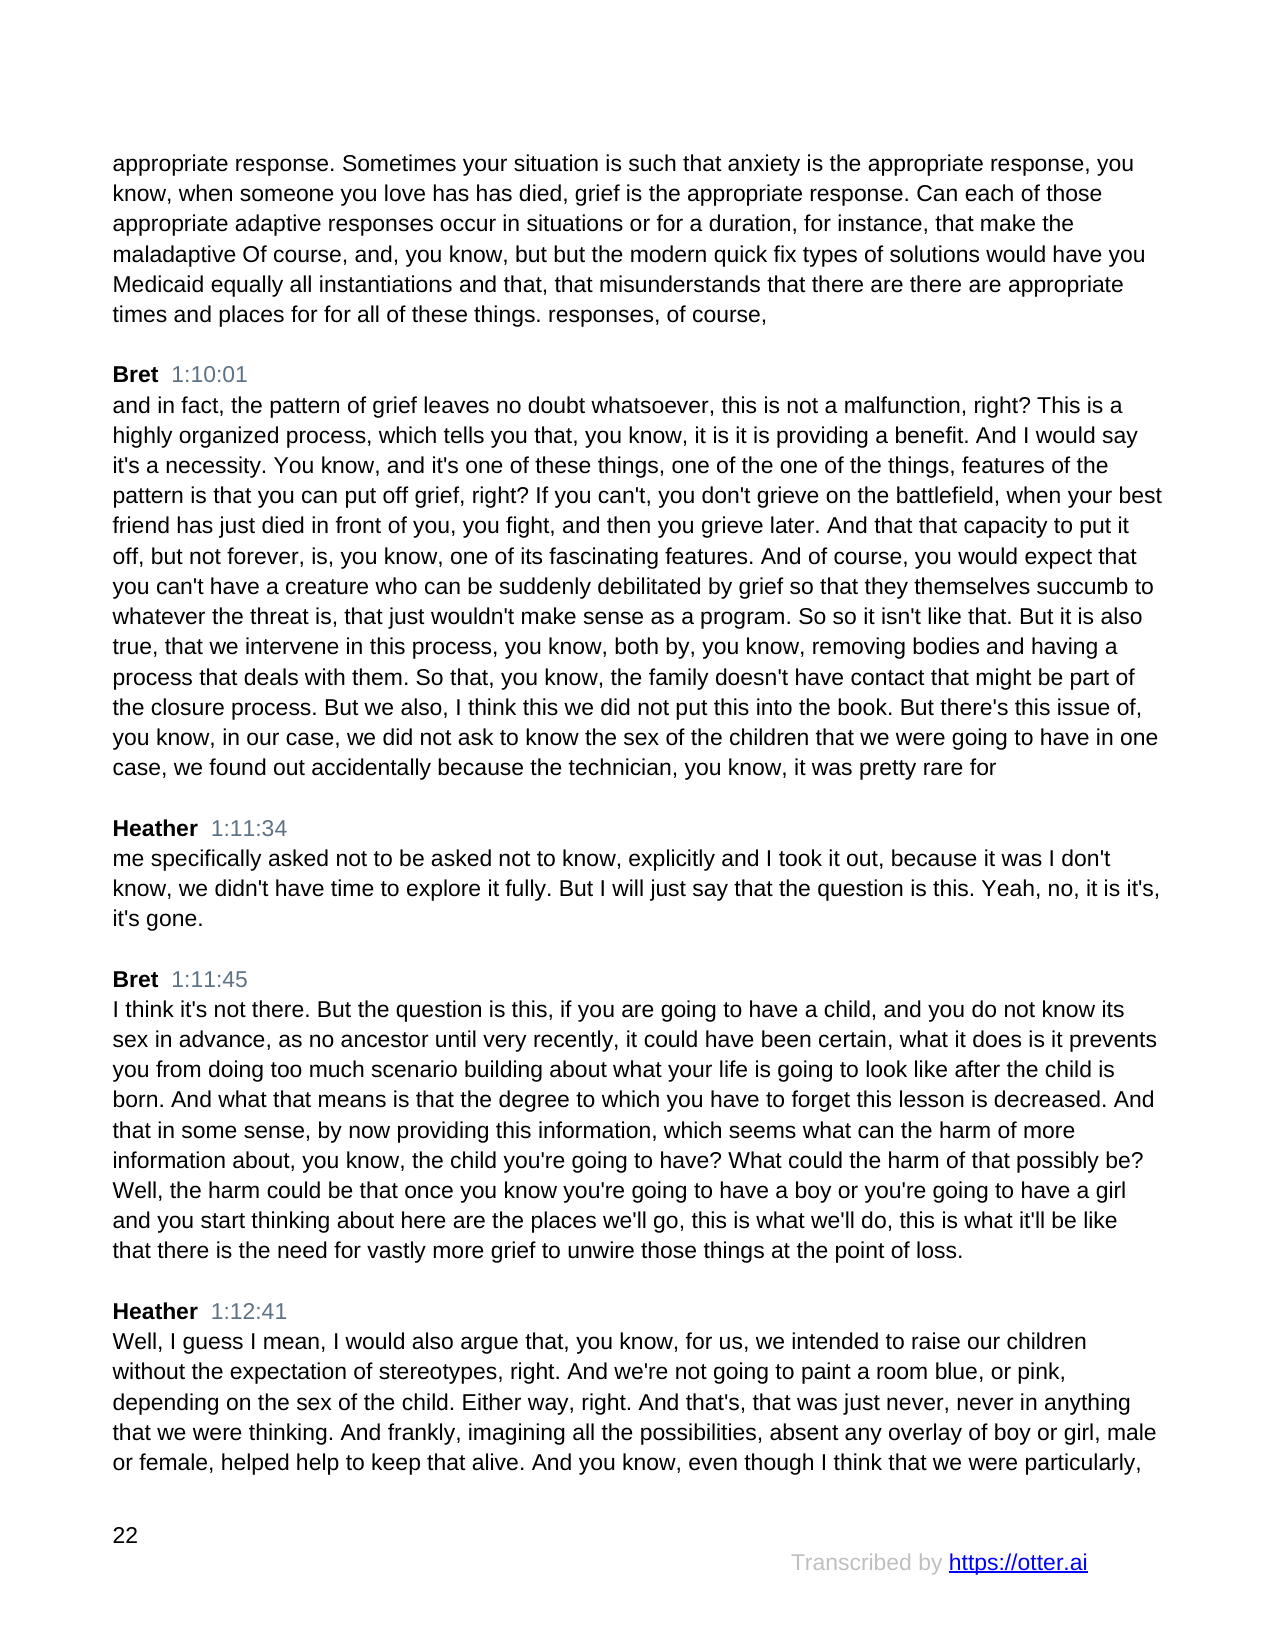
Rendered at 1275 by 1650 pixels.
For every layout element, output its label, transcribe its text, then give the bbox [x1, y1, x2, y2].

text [112, 150, 1162, 327]
text I think it's not there. But the question is this, if you are going to have a child, and you do not know its sex in advance, as no ancestor until very recently, it could have been certain, what it does is it prevents you from doing too much scenario building about what your life is going to look like after the child is born. And what that means is that the degree to which you have to forget this lesson is decreased. And that in some sense, by now providing this information, which seems what can the harm of more information about, you know, the child you're going to have? What could the harm of that possibly be? Well, the harm could be that once you know you're going to have a boy or you're going to have a girl and you start thinking about here are the places we'll go, this is what we'll do, this is what it'll be like that there is the need for vastly more grief to unwire those things at the point of loss. [112, 996, 1162, 1264]
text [112, 1328, 1162, 1475]
text Heather 1:11:34 [112, 814, 1162, 841]
text Bret 1:10:01 [112, 361, 1162, 388]
text and in fact, the pattern of grief leaves no doubt whatsoever, this is not a malfunction, right? This is a highly organized process, which tells you that, you know, it is it is providing a benefit. And I would say it's a necessity. You know, and it's one of these things, one of the one of the things, features of the pattern is that you can put off grief, right? If you can't, you don't grieve on the battlefield, when your best friend has just died in front of you, you fight, and then you grieve later. And that that capacity to put it off, but not forever, is, you know, one of its fascinating features. And of course, you would expect that you can't have a creature who can be suddenly debilitated by grief so that they themselves succumb to whatever the threat is, that just wouldn't make sense as a program. So so it isn't like that. But it is also true, that we intervene in this process, you know, both by, you know, removing bodies and having a process that deals with them. So that, you know, the family doesn't have contact that might be part of the closure process. But we also, I think this we did not put this into the book. But there's this issue of, you know, in our case, we did not ask to know the sex of the children that we were going to have in one case, we found out accidentally because the technician, you know, it was pretty rare for [112, 392, 1162, 781]
text me specifically asked not to be asked not to know, explicitly and I took it out, because it was I don't know, we didn't have time to explore it fully. But I will just say that the question is this. Yeah, no, it is it's, it's gone. [112, 845, 1162, 932]
text Heather 1:12:41 [112, 1298, 1162, 1324]
text Bret 1:11:45 [112, 966, 1162, 992]
